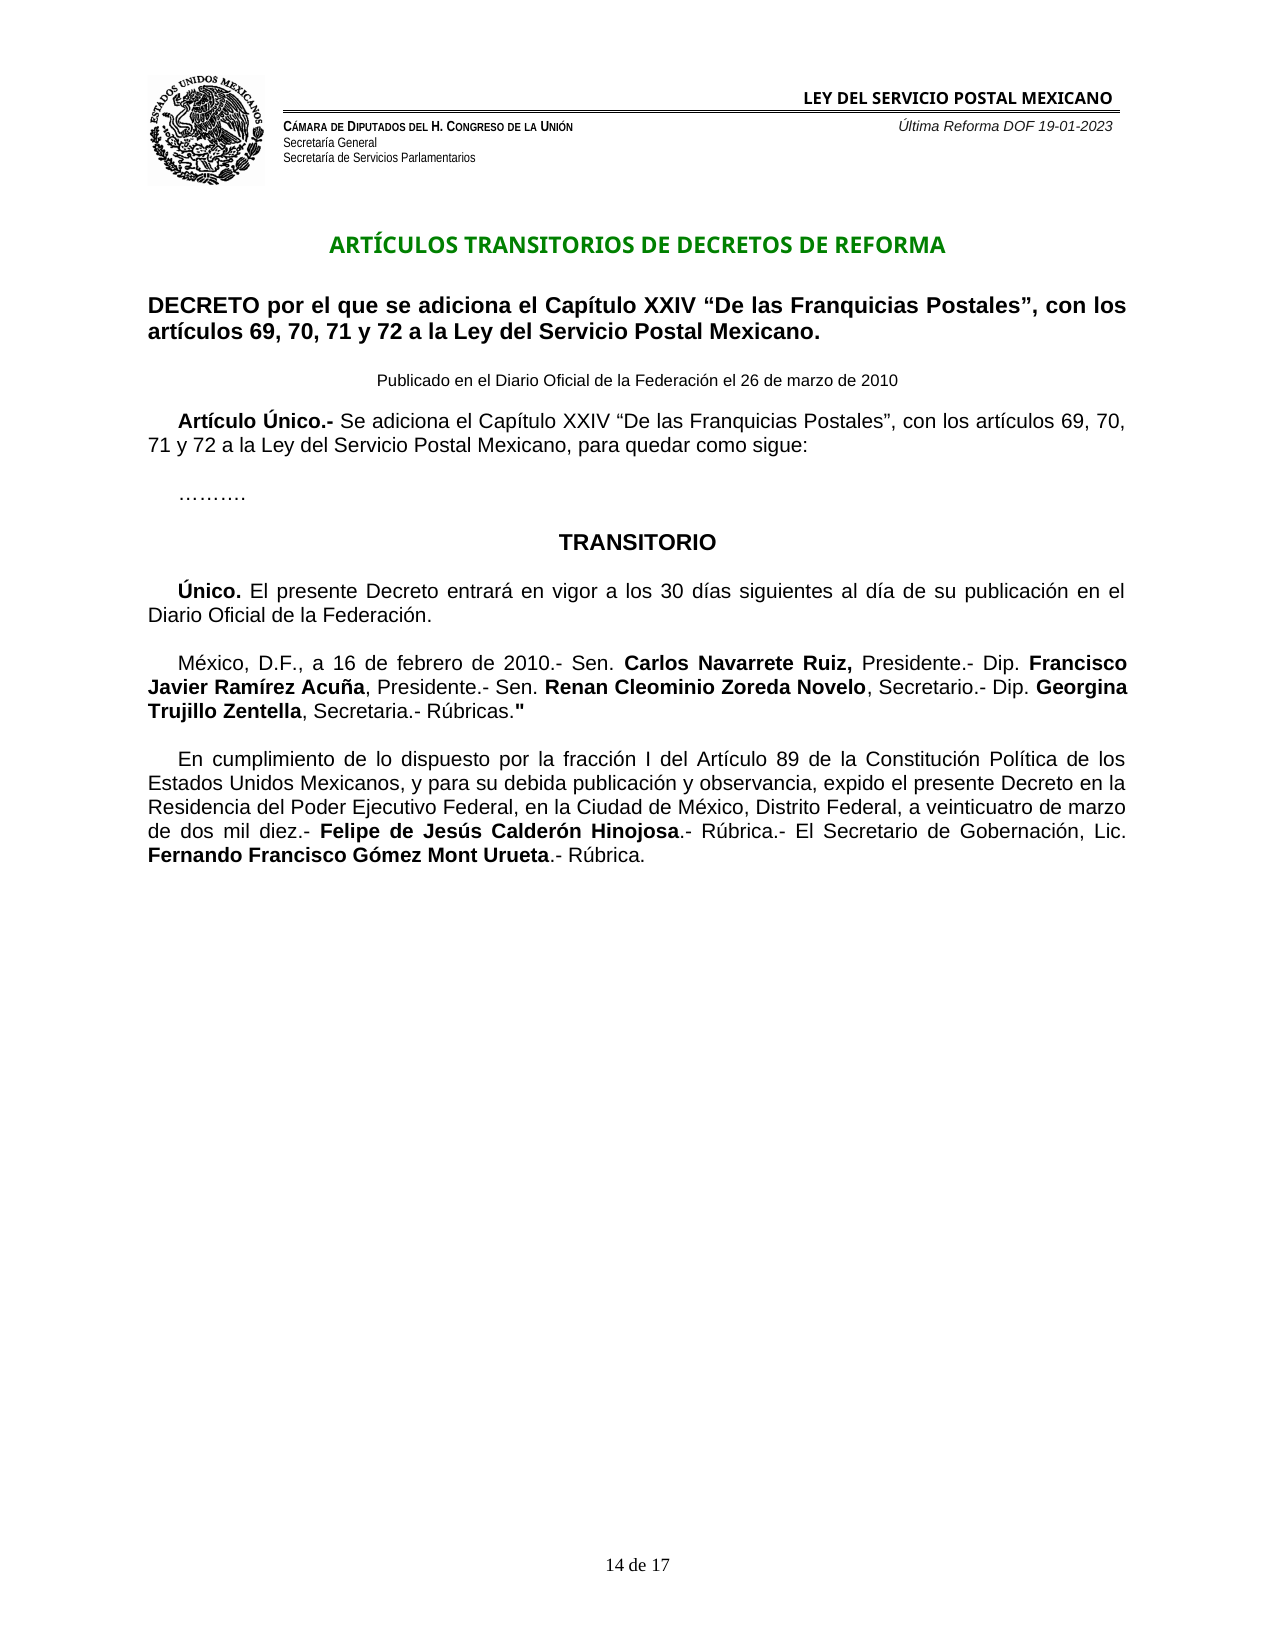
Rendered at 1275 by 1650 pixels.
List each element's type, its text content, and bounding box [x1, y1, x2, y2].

text DECRETO por el que se adiciona el Capítulo XXIV “De las Franquicias Postales”, con los artículos 69, 70, 71 y 72 a la Ley del Servicio Postal Mexicano. [148, 292, 1127, 344]
text ………. [148, 481, 1127, 505]
text Artículo Único.- Se adiciona el Capítulo XXIV “De las Franquicias Postales”, con los artículos 69, 70, 71 y 72 a la Ley del Servicio Postal Mexicano, para quedar como sigue: [148, 409, 1127, 457]
text ARTÍCULOS TRANSITORIOS DE DECRETOS DE REFORMA [148, 229, 1127, 260]
text México, D.F., a 16 de febrero de 2010.- Sen. Carlos Navarrete Ruiz, Presidente.- Dip. Francisco Javier Ramírez Acuña, Presidente.- Sen. Renan Cleominio Zoreda Novelo, Secretario.- Dip. Georgina Trujillo Zentella, Secretaria.- Rúbricas." [148, 651, 1127, 723]
text Publicado en el Diario Oficial de la Federación el 26 de marzo de 2010 [148, 371, 1127, 390]
text En cumplimiento de lo dispuesto por la fracción I del Artículo 89 de la Constitución Política de los Estados Unidos Mexicanos, y para su debida publicación y observancia, expido el presente Decreto en la Residencia del Poder Ejecutivo Federal, en la Ciudad de México, Distrito Federal, a veinticuatro de marzo de dos mil diez.- Felipe de Jesús Calderón Hinojosa.- Rúbrica.- El Secretario de Gobernación, Lic. Fernando Francisco Gómez Mont Urueta.- Rúbrica. [148, 747, 1127, 867]
text TRANSITORIO [148, 529, 1127, 555]
text Único. El presente Decreto entrará en vigor a los 30 días siguientes al día de su publicación en el Diario Oficial de la Federación. [148, 579, 1127, 627]
